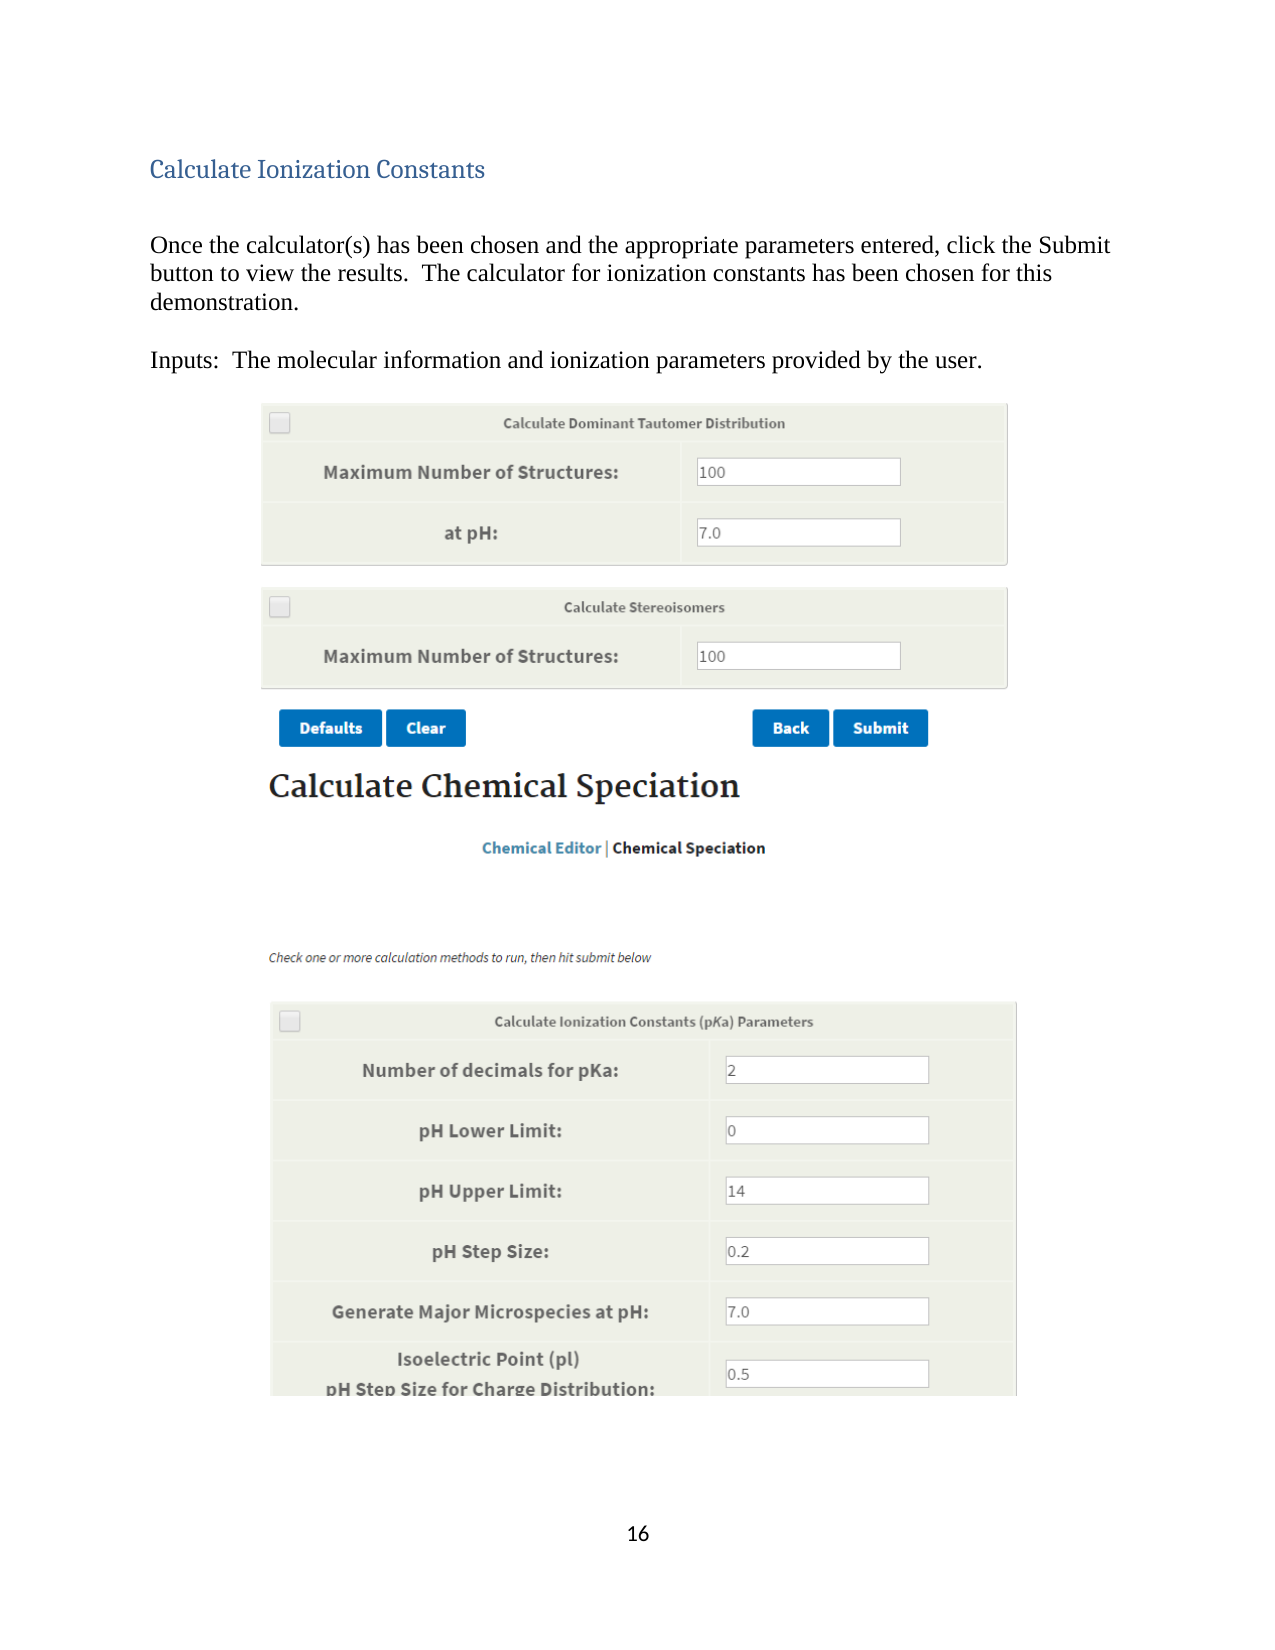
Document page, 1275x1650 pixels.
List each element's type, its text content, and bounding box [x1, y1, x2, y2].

text Once the calculator(s) has been chosen and the appropriate parameters entered, click the Submit button to view the results. The calculator for ionization constants has been chosen for this demonstration. [150, 230, 1125, 316]
picture [253, 764, 1022, 1396]
picture [261, 398, 1014, 761]
subtitle Calculate Ionization Constants [150, 154, 1125, 185]
text Inputs: The molecular information and ionization parameters provided by the user. [150, 345, 1125, 373]
